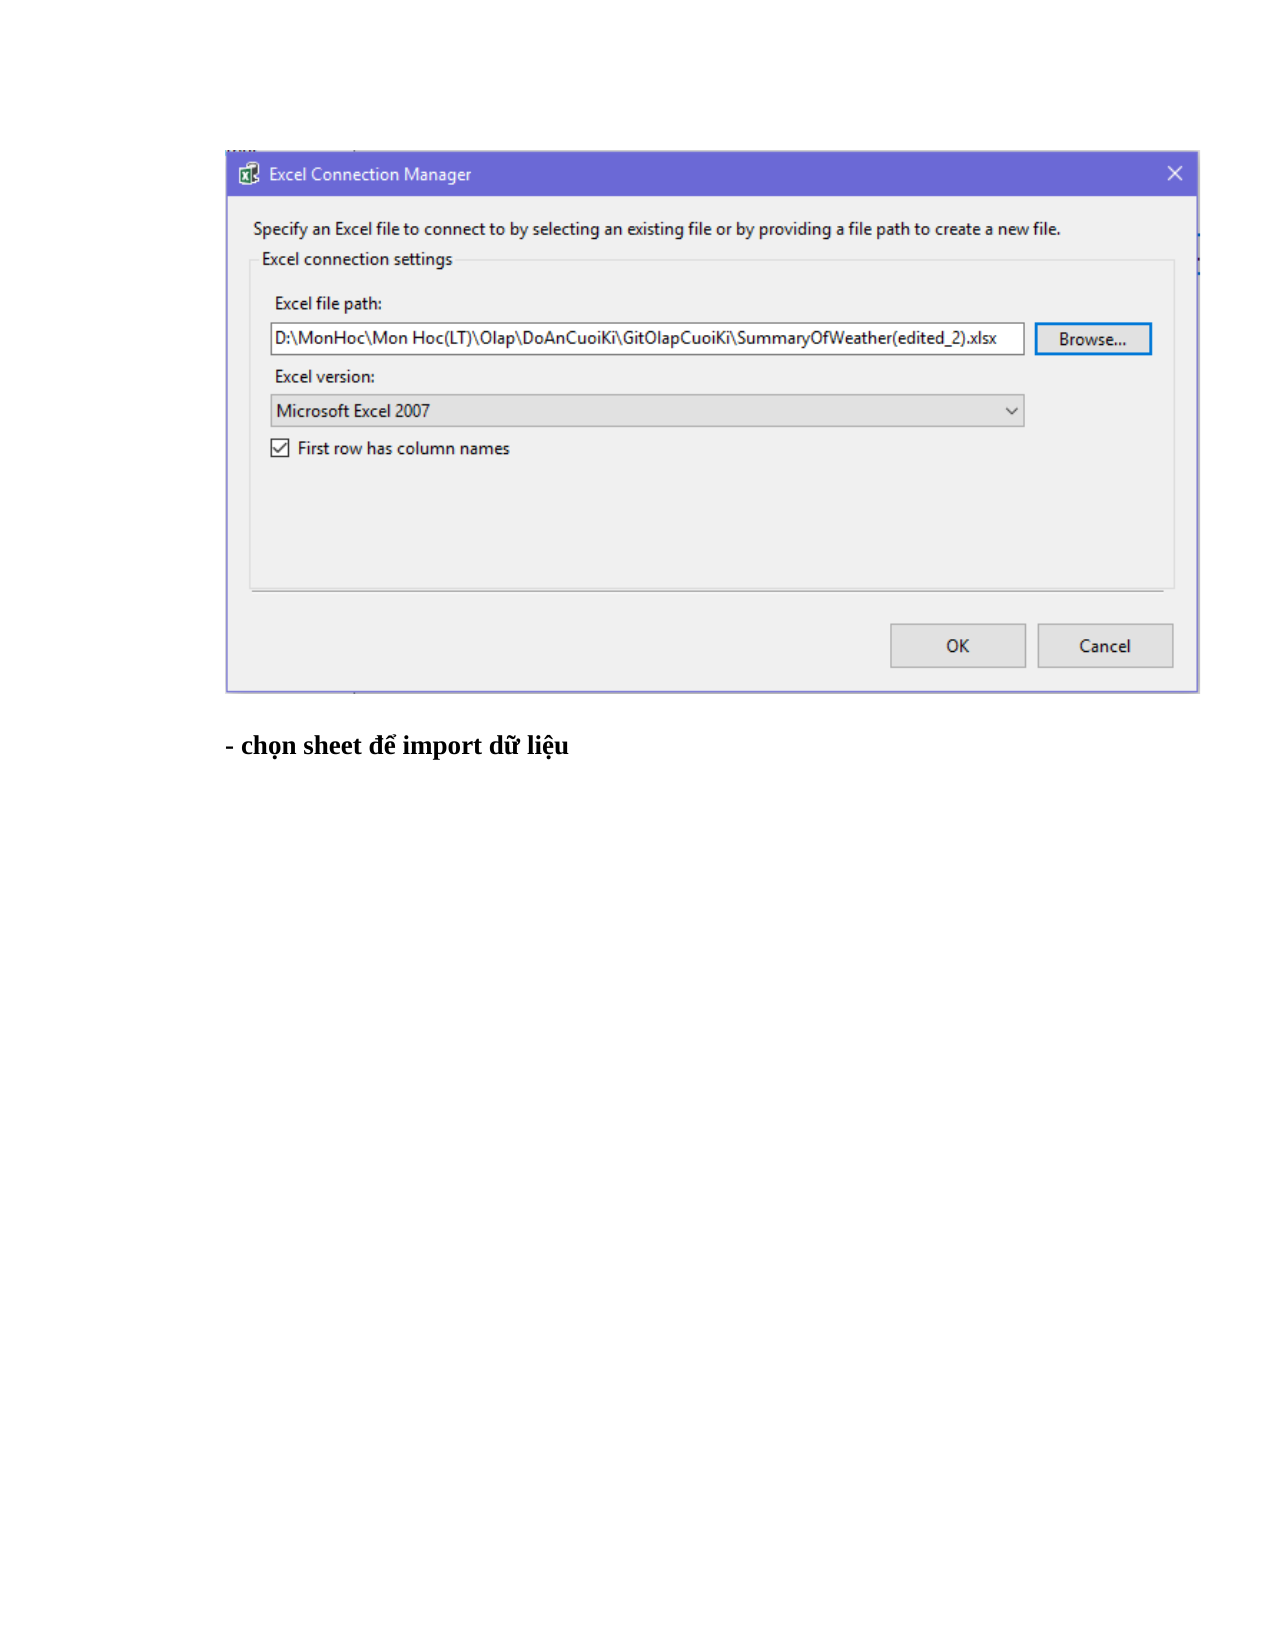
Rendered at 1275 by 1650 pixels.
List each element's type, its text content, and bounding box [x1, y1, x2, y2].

list - chọn sheet để import dữ liệu [225, 729, 1125, 760]
picture [225, 150, 1200, 694]
